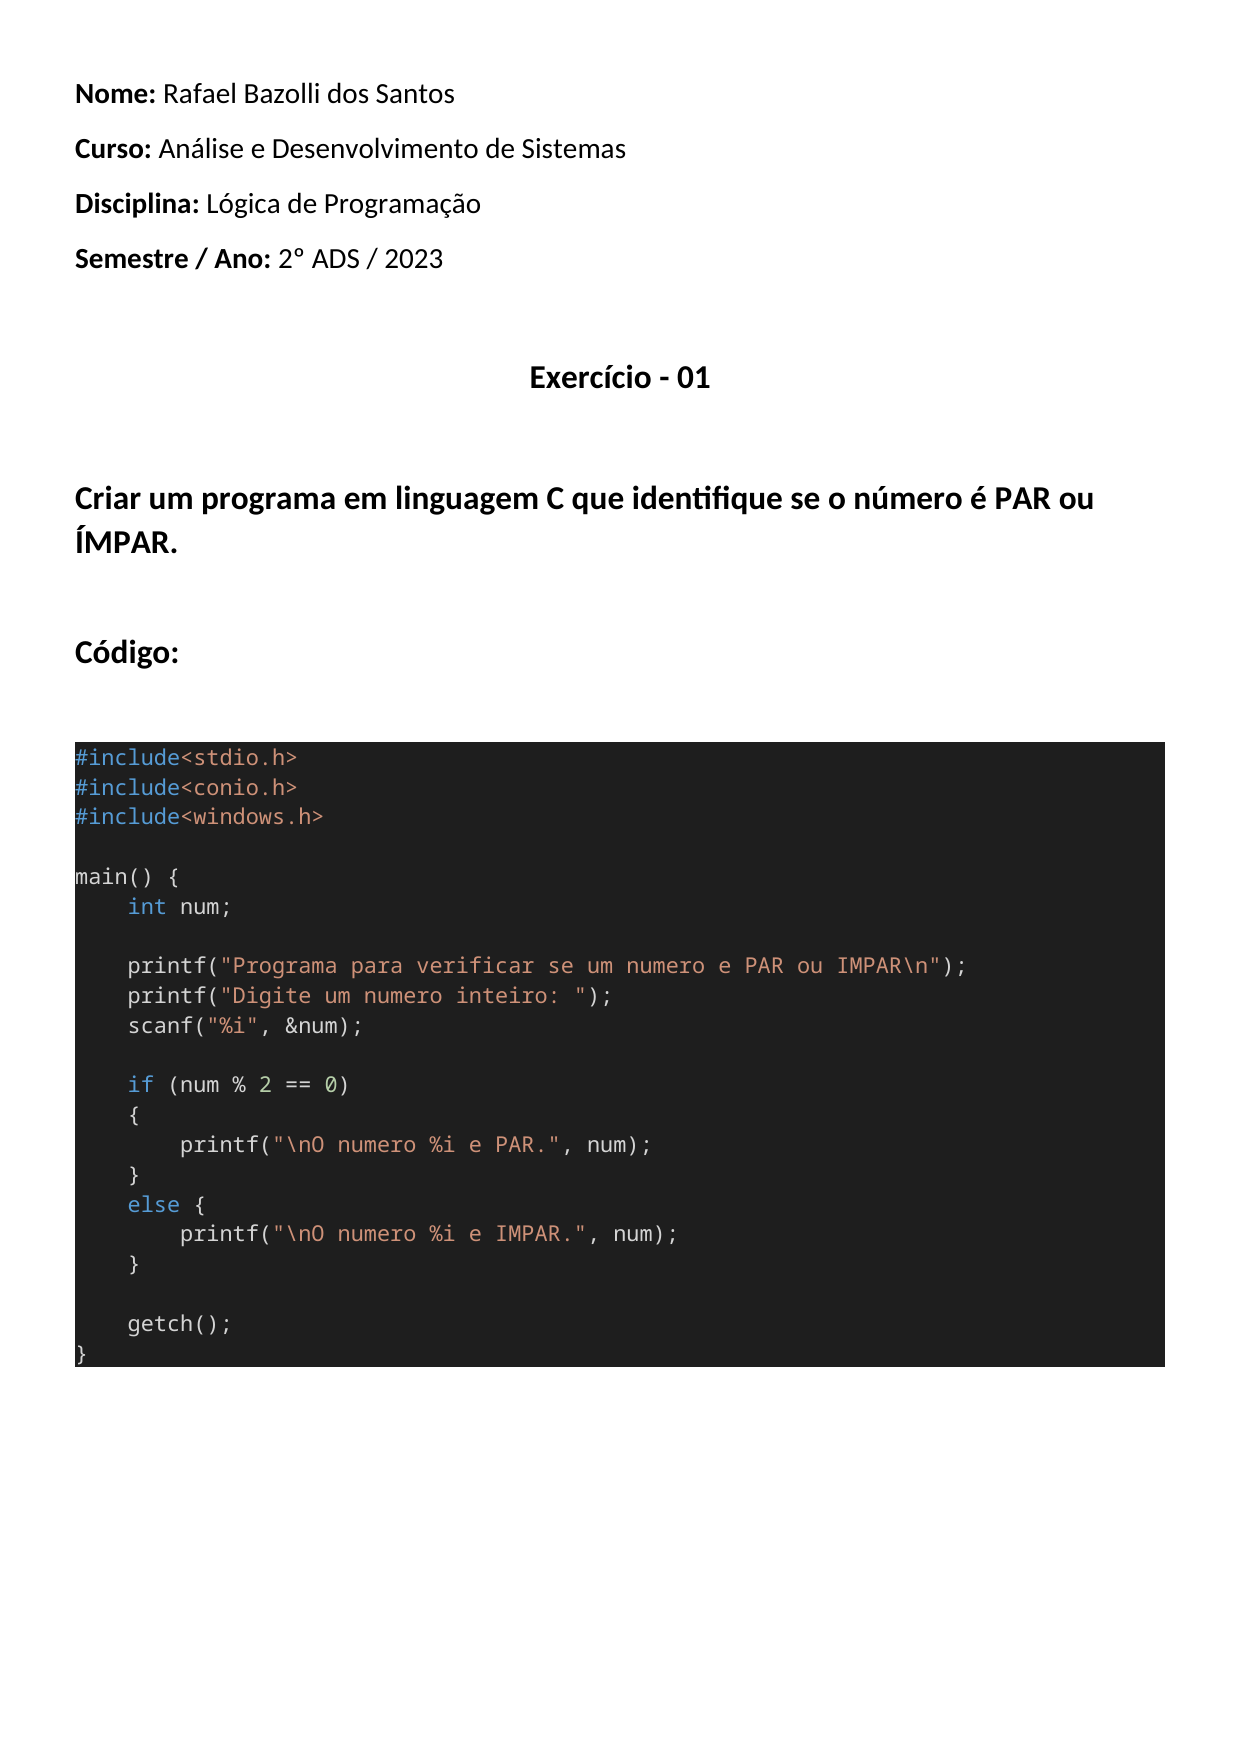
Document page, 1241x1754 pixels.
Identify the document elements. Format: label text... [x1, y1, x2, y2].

text #include<stdio.h> [75, 742, 1165, 771]
text getch(); [75, 1308, 1165, 1337]
text Criar um programa em linguagem C que identifique se o número é PAR ou ÍMPAR. [75, 477, 1165, 562]
text printf("Digite um numero inteiro: "); [75, 980, 1165, 1010]
text { [75, 1099, 1165, 1129]
text } [75, 1248, 1165, 1278]
text if (num % 2 == 0) [75, 1069, 1165, 1099]
text } [75, 1159, 1165, 1188]
text printf("\nO numero %i e PAR.", num); [75, 1129, 1165, 1159]
text } [75, 1337, 1165, 1367]
text Código: [75, 631, 1165, 672]
text Disciplina: Lógica de Programação [75, 185, 1165, 221]
text printf("Programa para verificar se um numero e PAR ou IMPAR\n"); [75, 950, 1165, 980]
text else { [75, 1188, 1165, 1218]
text Curso: Análise e Desenvolvimento de Sistemas [75, 130, 1165, 166]
text #include<windows.h> [75, 801, 1165, 831]
text main() { [75, 861, 1165, 891]
text #include<conio.h> [75, 771, 1165, 801]
text int num; [75, 891, 1165, 920]
text Exercício - 01 [75, 356, 1165, 397]
text Nome: Rafael Bazolli dos Santos [75, 75, 1165, 111]
text scanf("%i", &num); [75, 1010, 1165, 1039]
text Semestre / Ano: 2º ADS / 2023 [75, 240, 1165, 276]
text printf("\nO numero %i e IMPAR.", num); [75, 1218, 1165, 1248]
